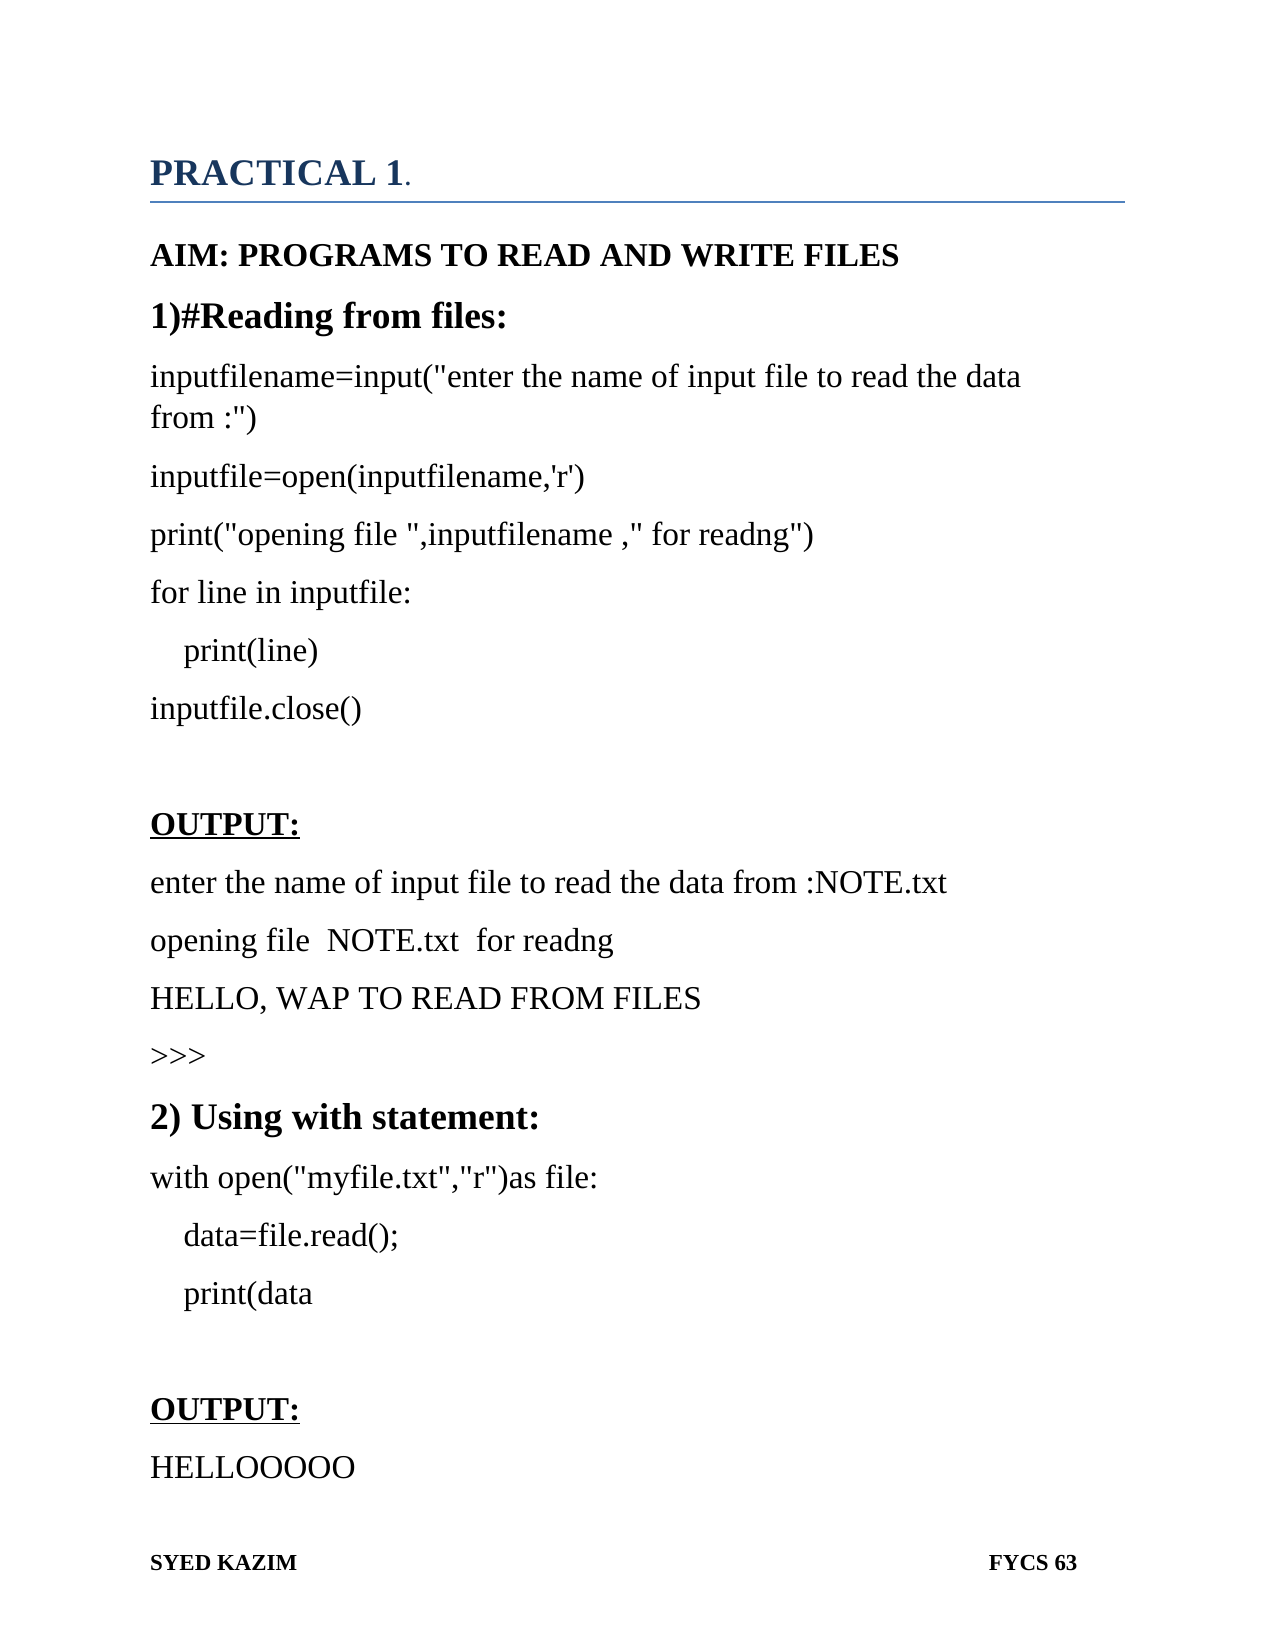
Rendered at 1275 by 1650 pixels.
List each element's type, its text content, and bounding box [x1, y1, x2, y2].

text inputfile.close() [150, 688, 1125, 726]
text OUTPUT: [150, 1389, 1125, 1428]
title PRACTICAL 1. [150, 150, 1125, 201]
text opening file NOTE.txt for readng [150, 920, 1125, 958]
text print(line) [150, 630, 1125, 668]
text print(data [150, 1273, 1125, 1312]
text 2) Using with statement: [150, 1094, 1125, 1137]
text inputfilename=input("enter the name of input file to read the data from :") [150, 356, 1125, 436]
text AIM: PROGRAMS TO READ AND WRITE FILES [150, 235, 1125, 273]
text print("opening file ",inputfilename ," for readng") [150, 514, 1125, 552]
text HELLO, WAP TO READ FROM FILES [150, 978, 1125, 1016]
text with open("myfile.txt","r")as file: [150, 1157, 1125, 1196]
text for line in inputfile: [150, 572, 1125, 610]
text >>> [150, 1036, 1125, 1074]
text enter the name of input file to read the data from :NOTE.txt [150, 862, 1125, 900]
text inputfile=open(inputfilename,'r') [150, 456, 1125, 494]
text 1)#Reading from files: [150, 293, 1125, 336]
text data=file.read(); [150, 1215, 1125, 1254]
text HELLOOOOO [150, 1447, 1125, 1486]
text OUTPUT: [150, 804, 1125, 842]
